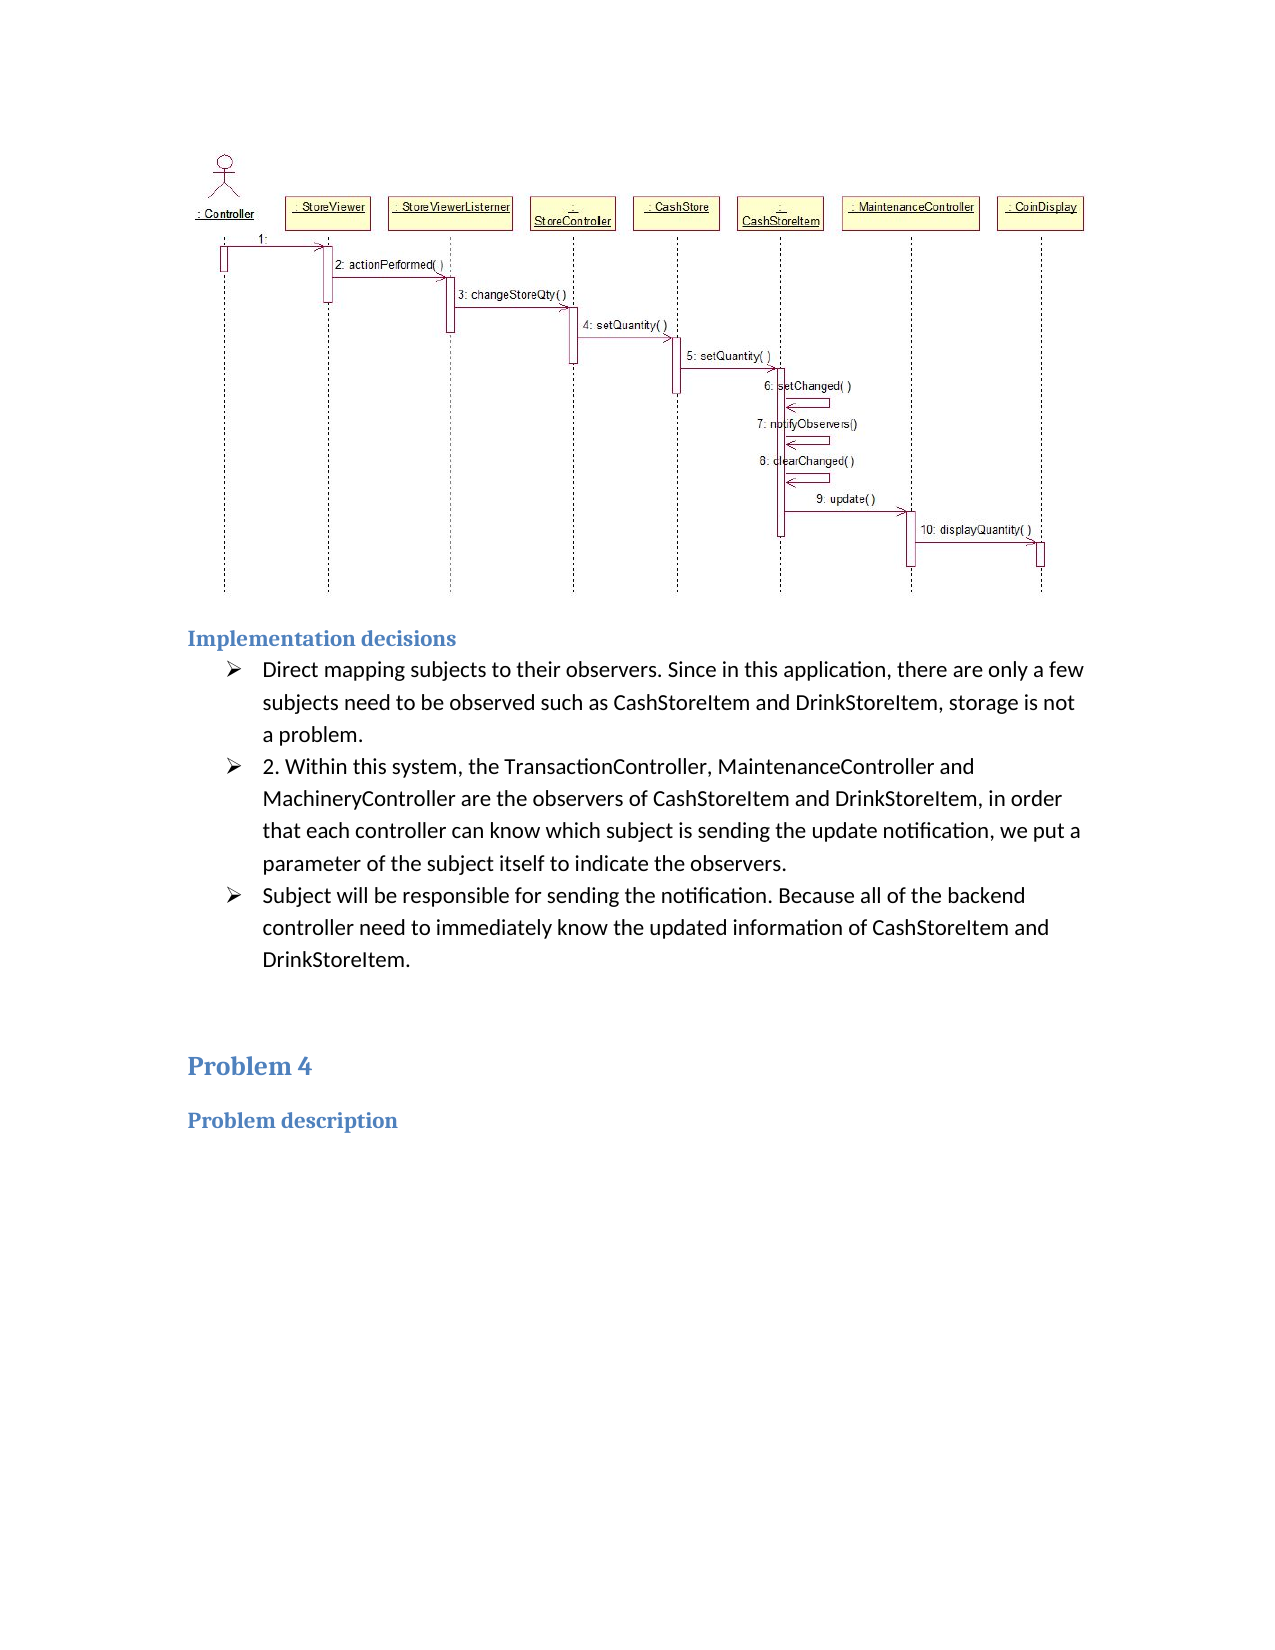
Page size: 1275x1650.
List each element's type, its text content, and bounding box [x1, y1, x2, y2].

list 2. Within this system, the TransactionController, MaintenanceController and MachineryController are the observers of CashStoreItem and DrinkStoreItem, in order that each controller can know which subject is sending the update notification, we put a parameter of the subject itself to indicate the observers. [225, 752, 1087, 877]
list Subject will be responsible for sending the notification. Because all of the backend controller need to immediately know the updated information of CashStoreItem and DrinkStoreItem. [225, 881, 1087, 973]
subtitle Problem description [187, 1108, 1087, 1134]
subtitle Implementation decisions [187, 625, 1087, 652]
subtitle Problem 4 [187, 1051, 1087, 1082]
picture [187, 150, 1088, 601]
list Direct mapping subjects to their observers. Since in this application, there are only a few subjects need to be observed such as CashStoreItem and DrinkStoreItem, storage is not a problem. [225, 656, 1087, 748]
